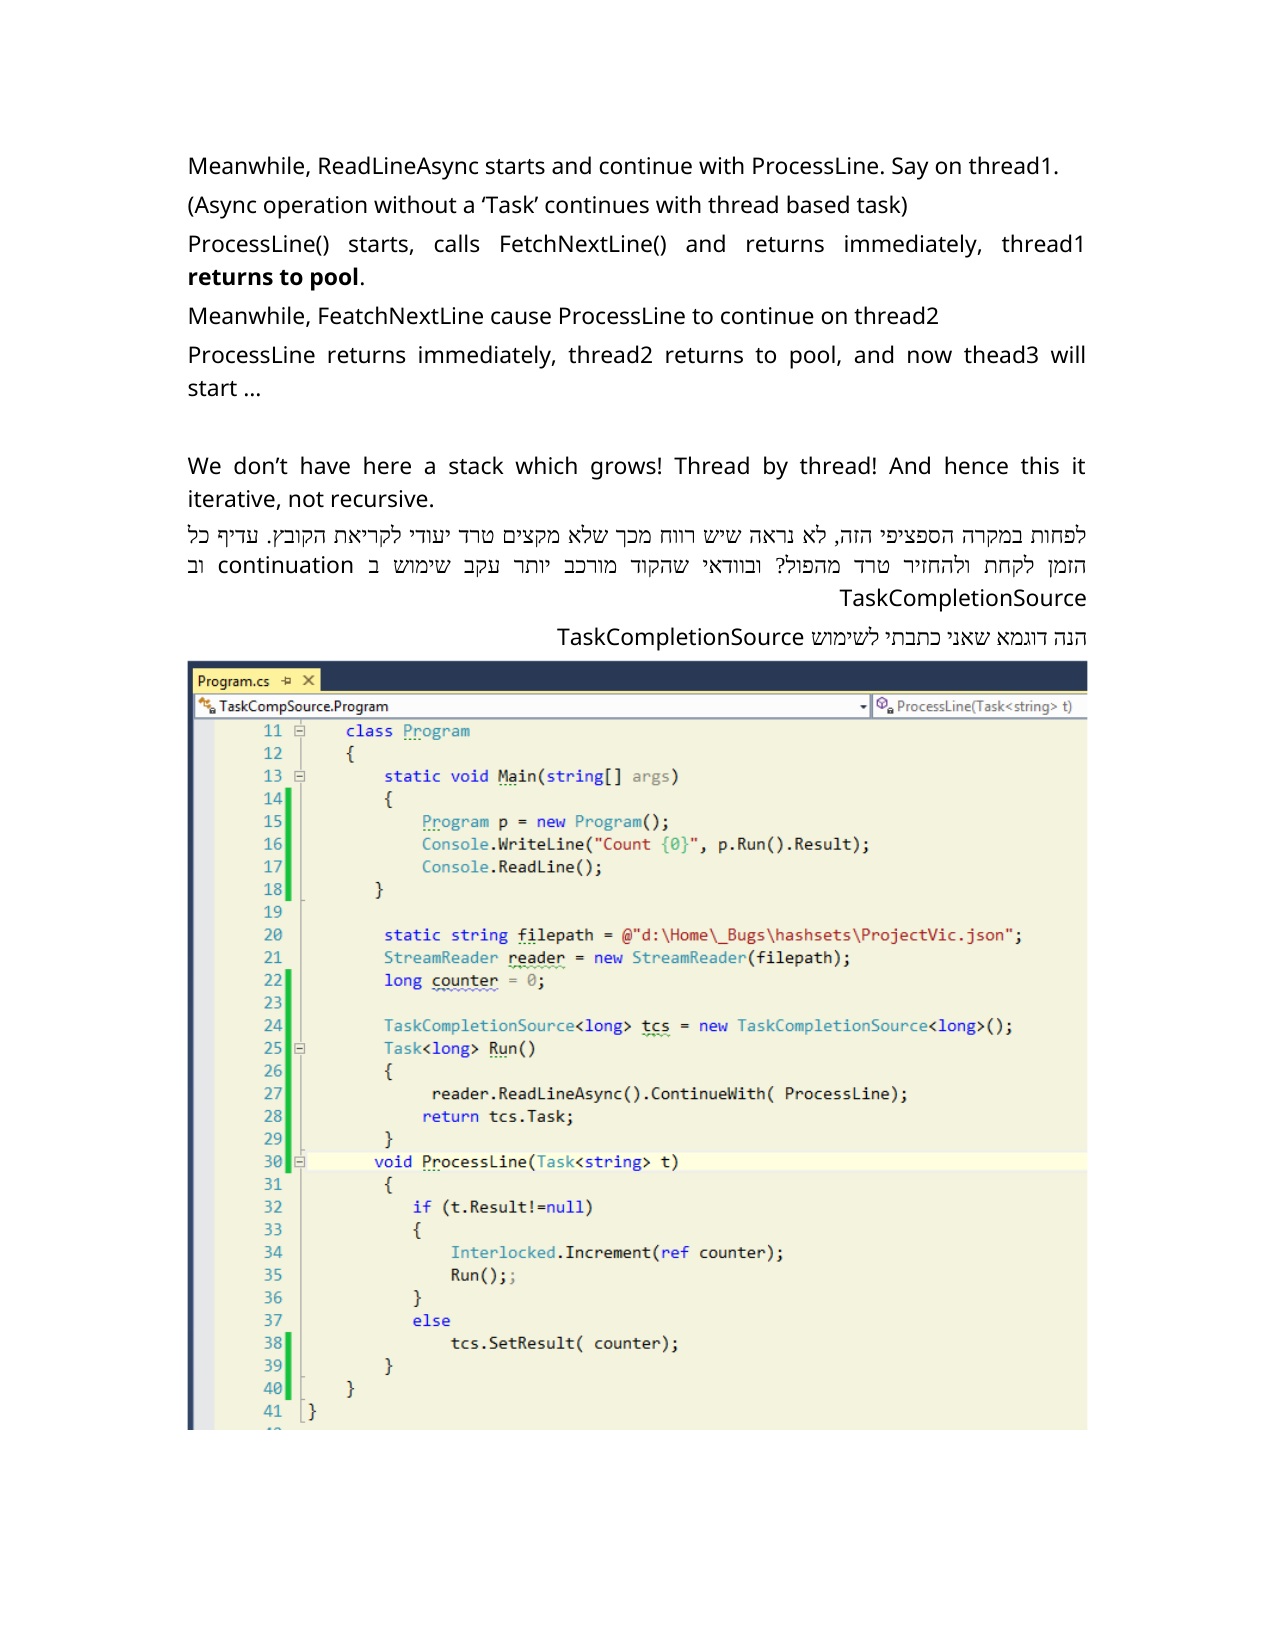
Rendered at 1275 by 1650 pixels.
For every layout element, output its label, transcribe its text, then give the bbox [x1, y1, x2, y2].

text הנה דוגמא שאני כתבתי לשימוש TaskCompletionSource [187, 621, 1087, 653]
text ProcessLine() starts, calls FetchNextLine() and returns immediately, thread1 returns to pool. [187, 228, 1087, 292]
text We don’t have here a stack which grows! Thread by thread! And hence this it iterative, not recursive. [187, 450, 1087, 514]
text לפחות במקרה הספציפי הזה, לא נראה שיש רווח מכך שלא מקצים טרד יעודי לקריאת הקובץ. עדיף כל הזמן לקחת ולהחזיר טרד מהפול? ובוודאי שהקוד מורכב יותר עקב שימוש ב continuation וב TaskCompletionSource [187, 522, 1087, 613]
text ProcessLine returns immediately, thread2 returns to pool, and now thead3 will start … [187, 339, 1087, 403]
text (Async operation without a ‘Task’ continues with thread based task) [187, 189, 1087, 220]
text Meanwhile, ReadLineAsync starts and continue with ProcessLine. Say on thread1. [187, 150, 1087, 181]
picture [187, 660, 1088, 1430]
text Meanwhile, FeatchNextLine cause ProcessLine to continue on thread2 [187, 300, 1087, 331]
